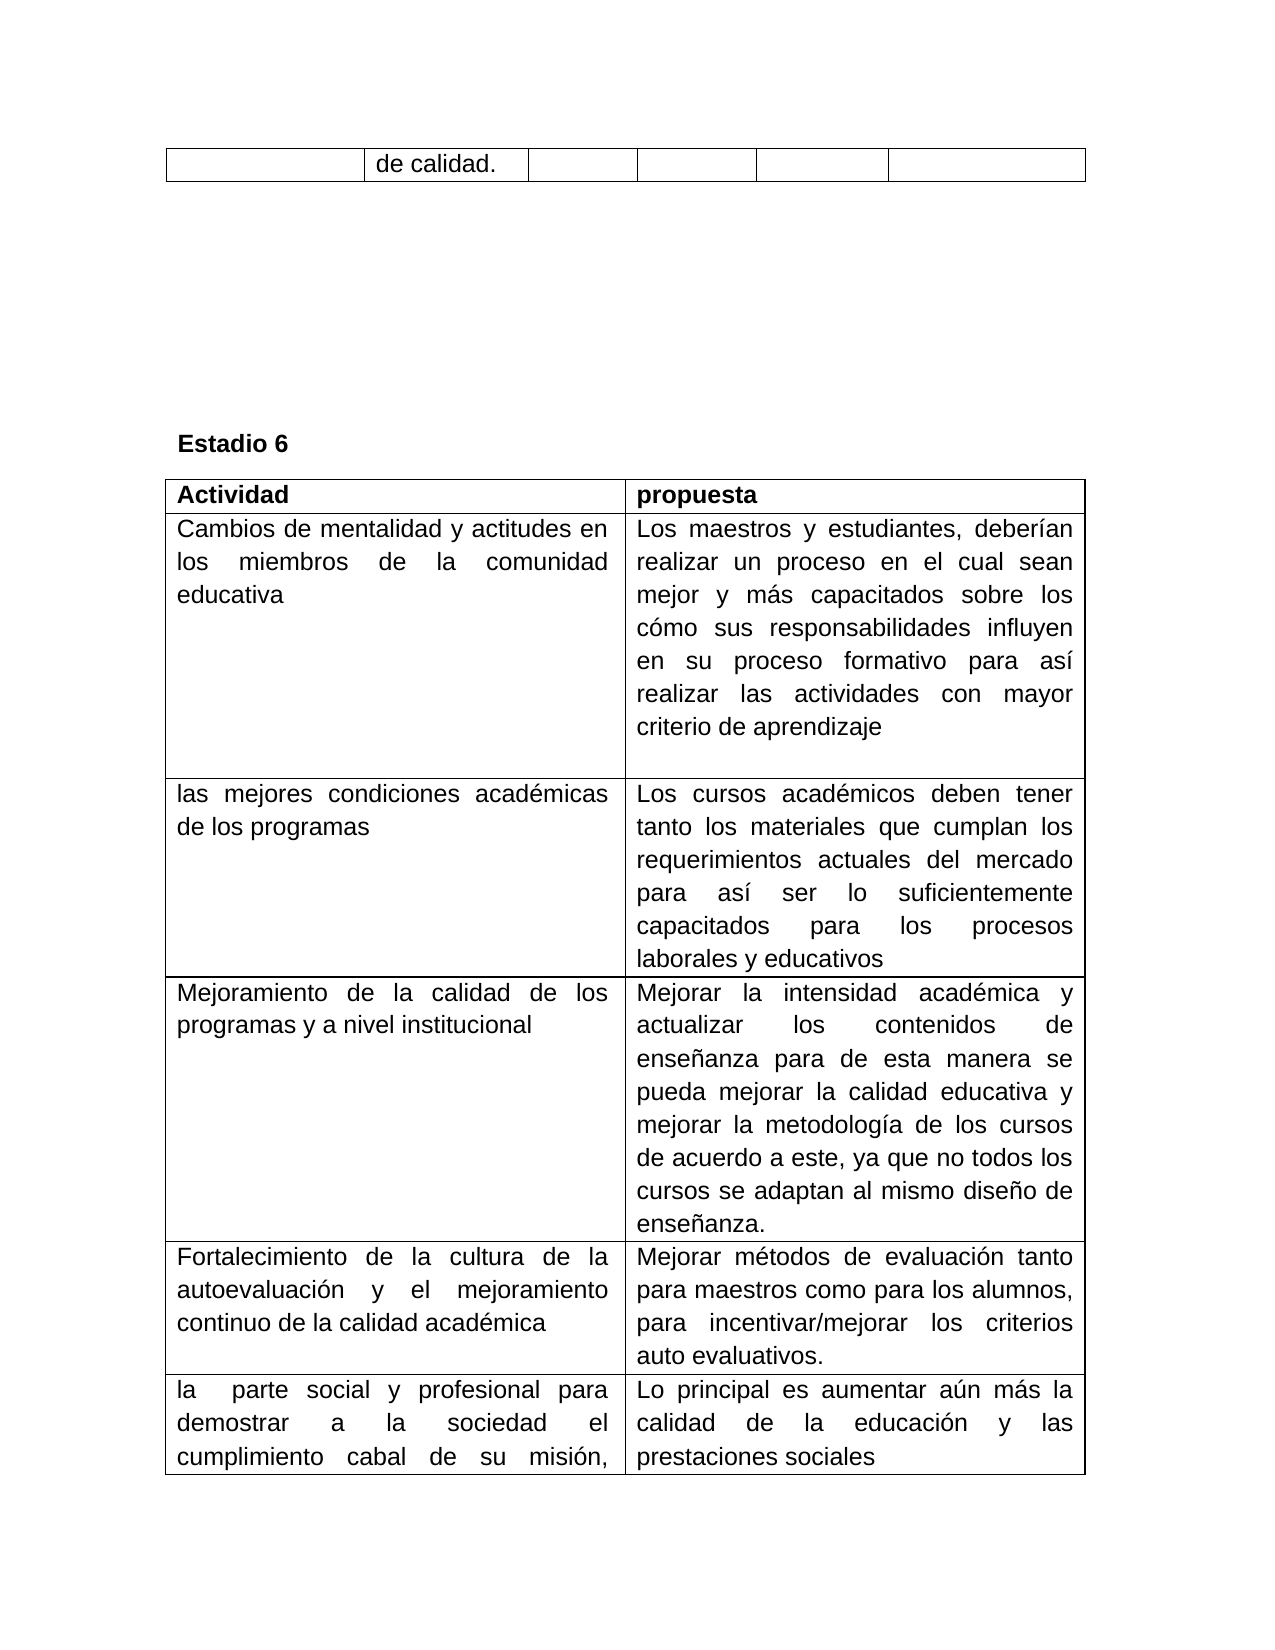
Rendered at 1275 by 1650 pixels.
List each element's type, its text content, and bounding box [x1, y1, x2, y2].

table_header propuesta [626, 480, 1084, 512]
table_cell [166, 1375, 625, 1474]
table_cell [167, 149, 364, 181]
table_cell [365, 149, 528, 181]
table_cell Mejoramiento de la calidad de los programas y a nivel institucional [166, 978, 625, 1241]
text Estadio 6 [177, 429, 1098, 458]
table_cell [529, 149, 637, 181]
table_cell Mejorar la intensidad académica y actualizar los contenidos de enseñanza para de esta manera se pueda mejorar la calidad educativa y mejorar la metodología de los cursos de acuerdo a este, ya que no todos los cursos se adaptan al mismo diseño de enseñanza. [626, 978, 1084, 1241]
table_cell Cambios de mentalidad y actitudes en los miembros de la comunidad educativa [166, 514, 625, 778]
table_cell las mejores condiciones académicas de los programas [166, 779, 625, 976]
table_cell [889, 149, 1085, 181]
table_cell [626, 1375, 1084, 1474]
table_cell [638, 149, 756, 181]
table_cell Mejorar métodos de evaluación tanto para maestros como para los alumnos, para incentivar/mejorar los criterios auto evaluativos. [626, 1242, 1084, 1374]
table_cell Los maestros y estudiantes, deberían realizar un proceso en el cual sean mejor y más capacitados sobre los cómo sus responsabilidades influyen en su proceso formativo para así realizar las actividades con mayor criterio de aprendizaje [626, 514, 1084, 778]
table_cell Fortalecimiento de la cultura de la autoevaluación y el mejoramiento continuo de la calidad académica [166, 1242, 625, 1374]
table_header Actividad [166, 480, 625, 512]
table_cell x [757, 149, 888, 181]
table_cell Los cursos académicos deben tener tanto los materiales que cumplan los requerimientos actuales del mercado para así ser lo suficientemente capacitados para los procesos laborales y educativos [626, 779, 1084, 976]
